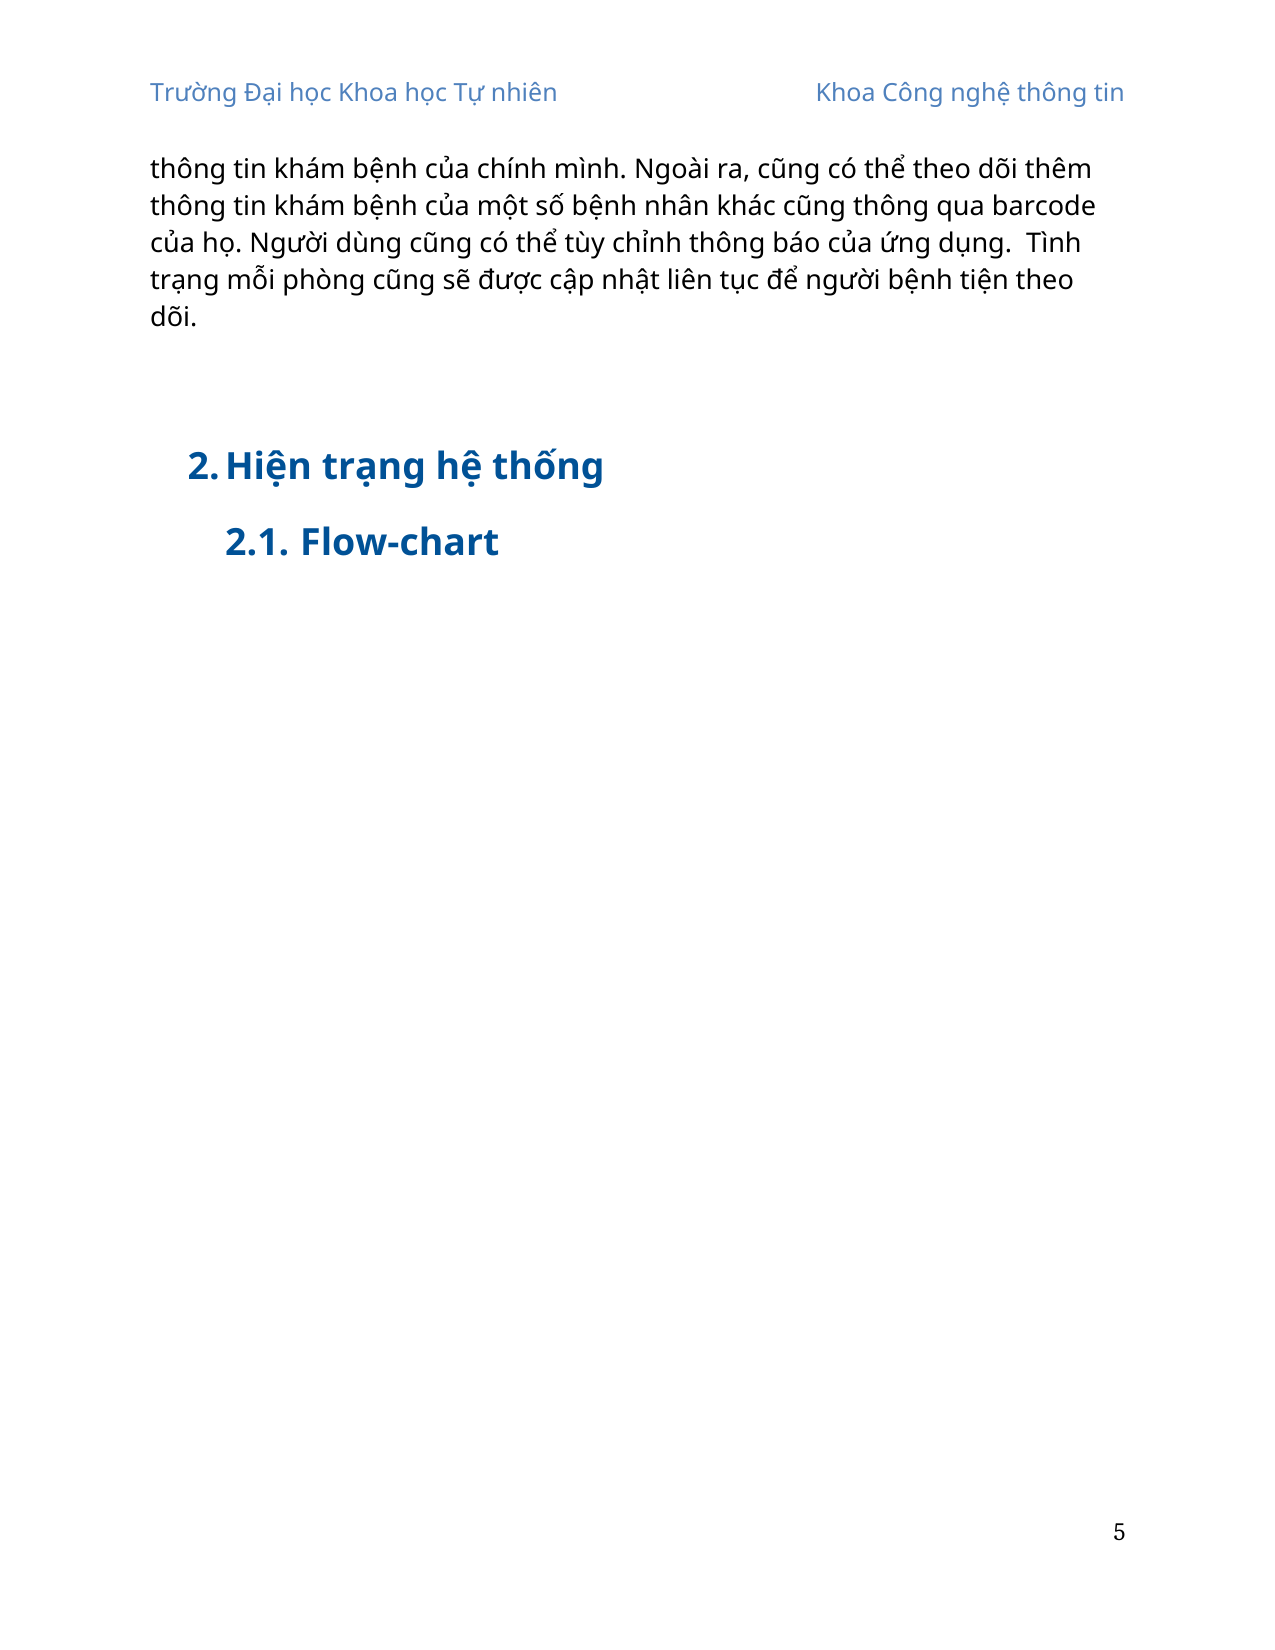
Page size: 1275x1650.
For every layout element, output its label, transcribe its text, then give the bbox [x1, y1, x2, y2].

list Flow-chart [225, 516, 1125, 567]
list Hiện trạng hệ thống [187, 439, 1125, 490]
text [150, 150, 1125, 334]
